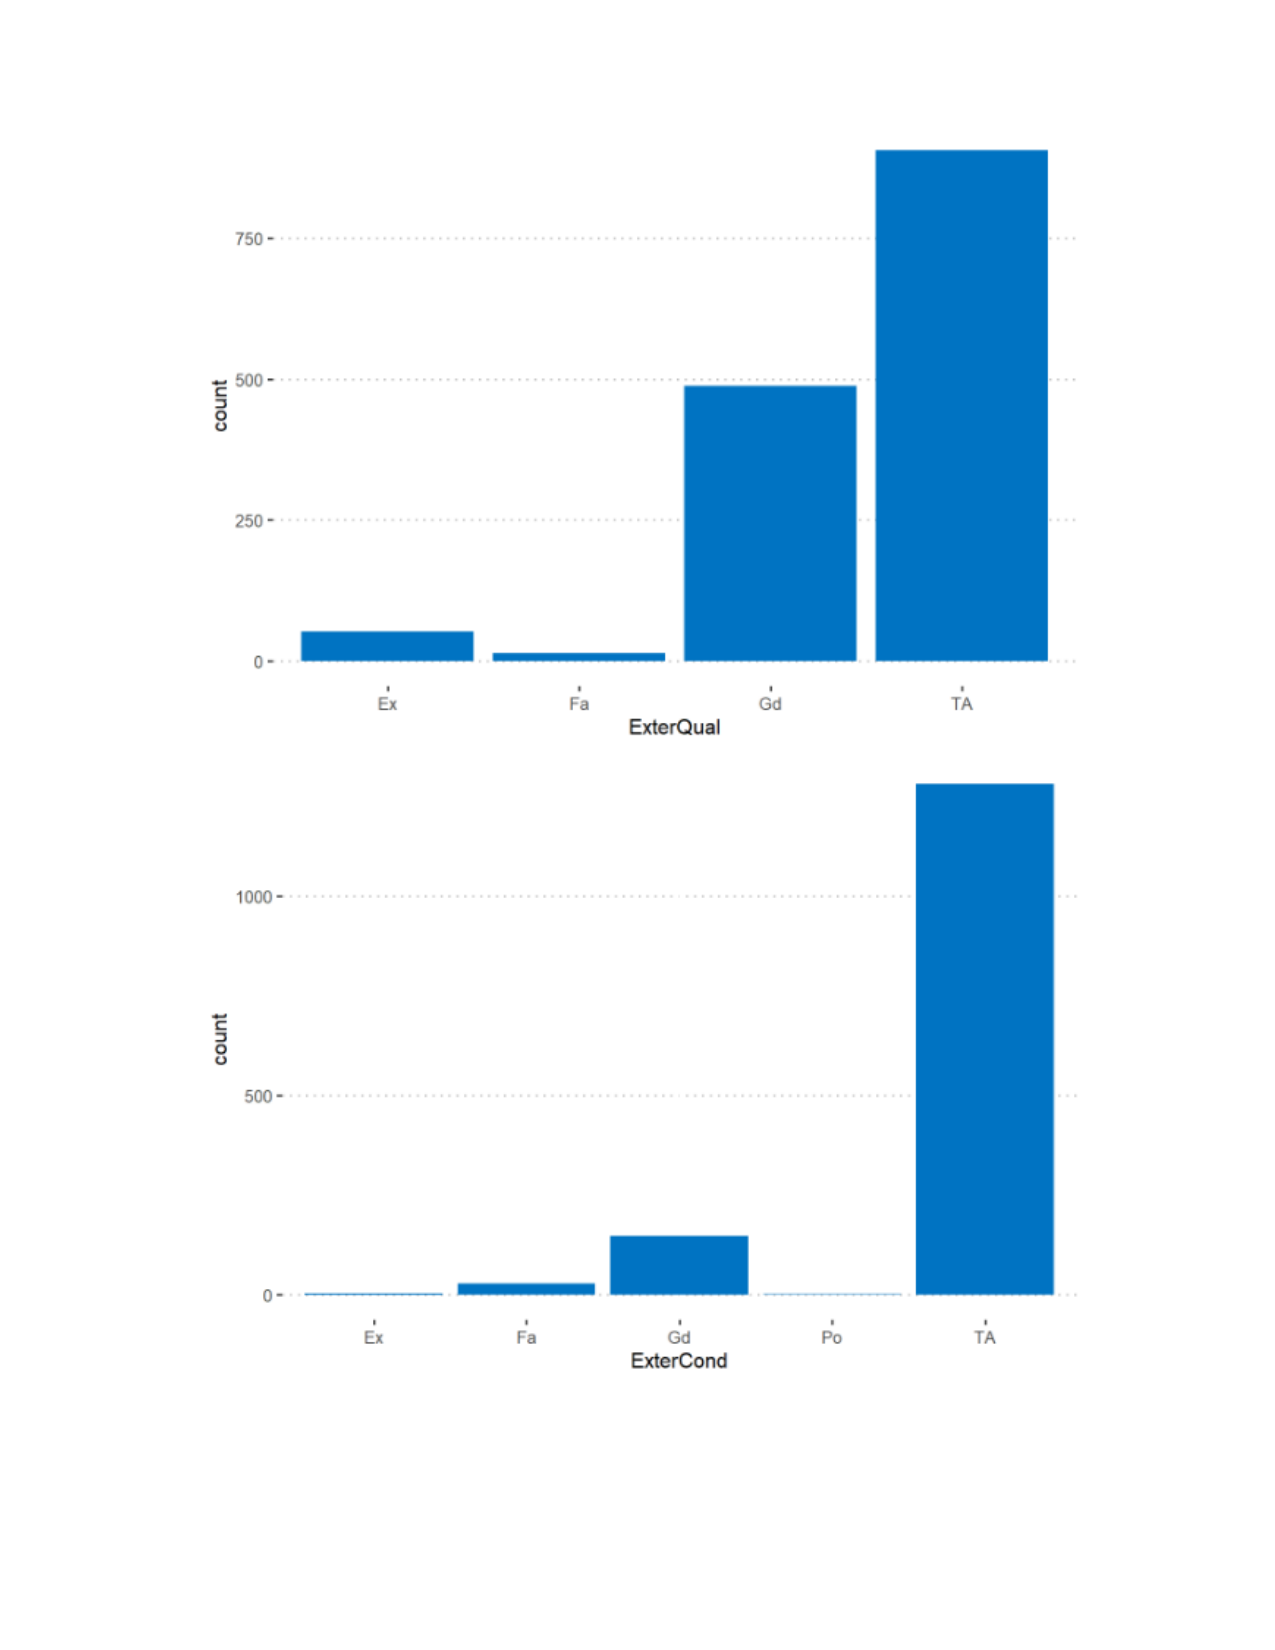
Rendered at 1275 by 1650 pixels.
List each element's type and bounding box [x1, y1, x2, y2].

picture [177, 147, 1098, 1382]
